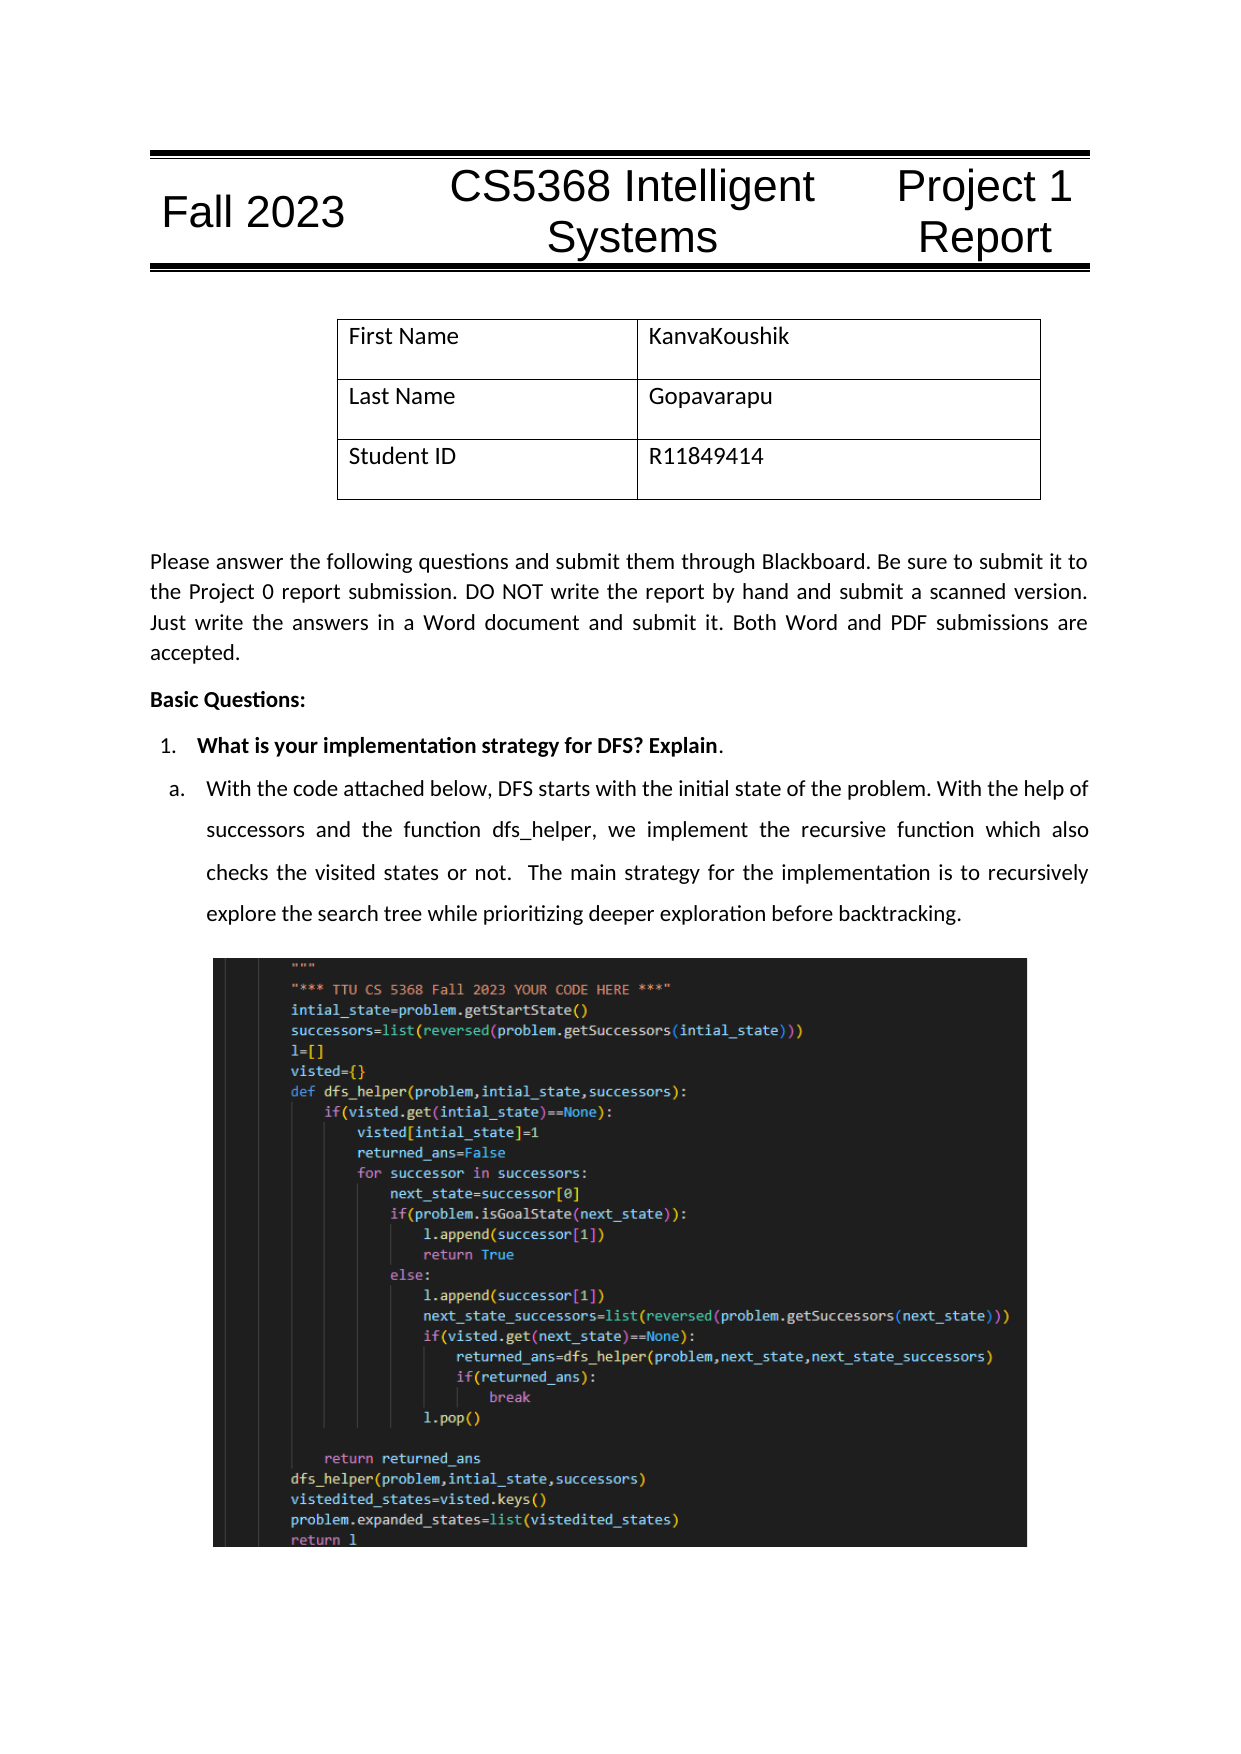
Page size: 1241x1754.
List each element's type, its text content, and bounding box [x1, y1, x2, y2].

list What is your implementation strategy for DFS? Explain. [159, 732, 1090, 760]
table_header KanvaKoushik [638, 320, 1040, 379]
table_cell Student ID [338, 440, 637, 499]
table_header CS5368 Intelligent Systems [385, 159, 879, 262]
picture [213, 958, 1028, 1547]
text Basic Questions: [150, 685, 1090, 713]
table_header First Name [338, 320, 637, 379]
table_header Fall 2023 [150, 159, 385, 262]
table_cell Last Name [338, 380, 637, 439]
table_header Project 1 Report [879, 159, 1090, 262]
text Please answer the following questions and submit them through Blackboard. Be sure to submit it to the Project 0 report submission. DO NOT write the report by hand and submit a scanned version. Just write the answers in a Word document and submit it. Both Word and PDF submissions are accepted. [150, 547, 1090, 666]
table_cell R11849414 [638, 440, 1040, 499]
list With the code attached below, DFS starts with the initial state of the problem. With the help of successors and the function dfs_helper, we implement the recursive function which also checks the visited states or not. The main strategy for the implementation is to recursively explore the search tree while prioritizing deeper exploration before backtracking. [169, 774, 1090, 928]
table_cell Gopavarapu [638, 380, 1040, 439]
